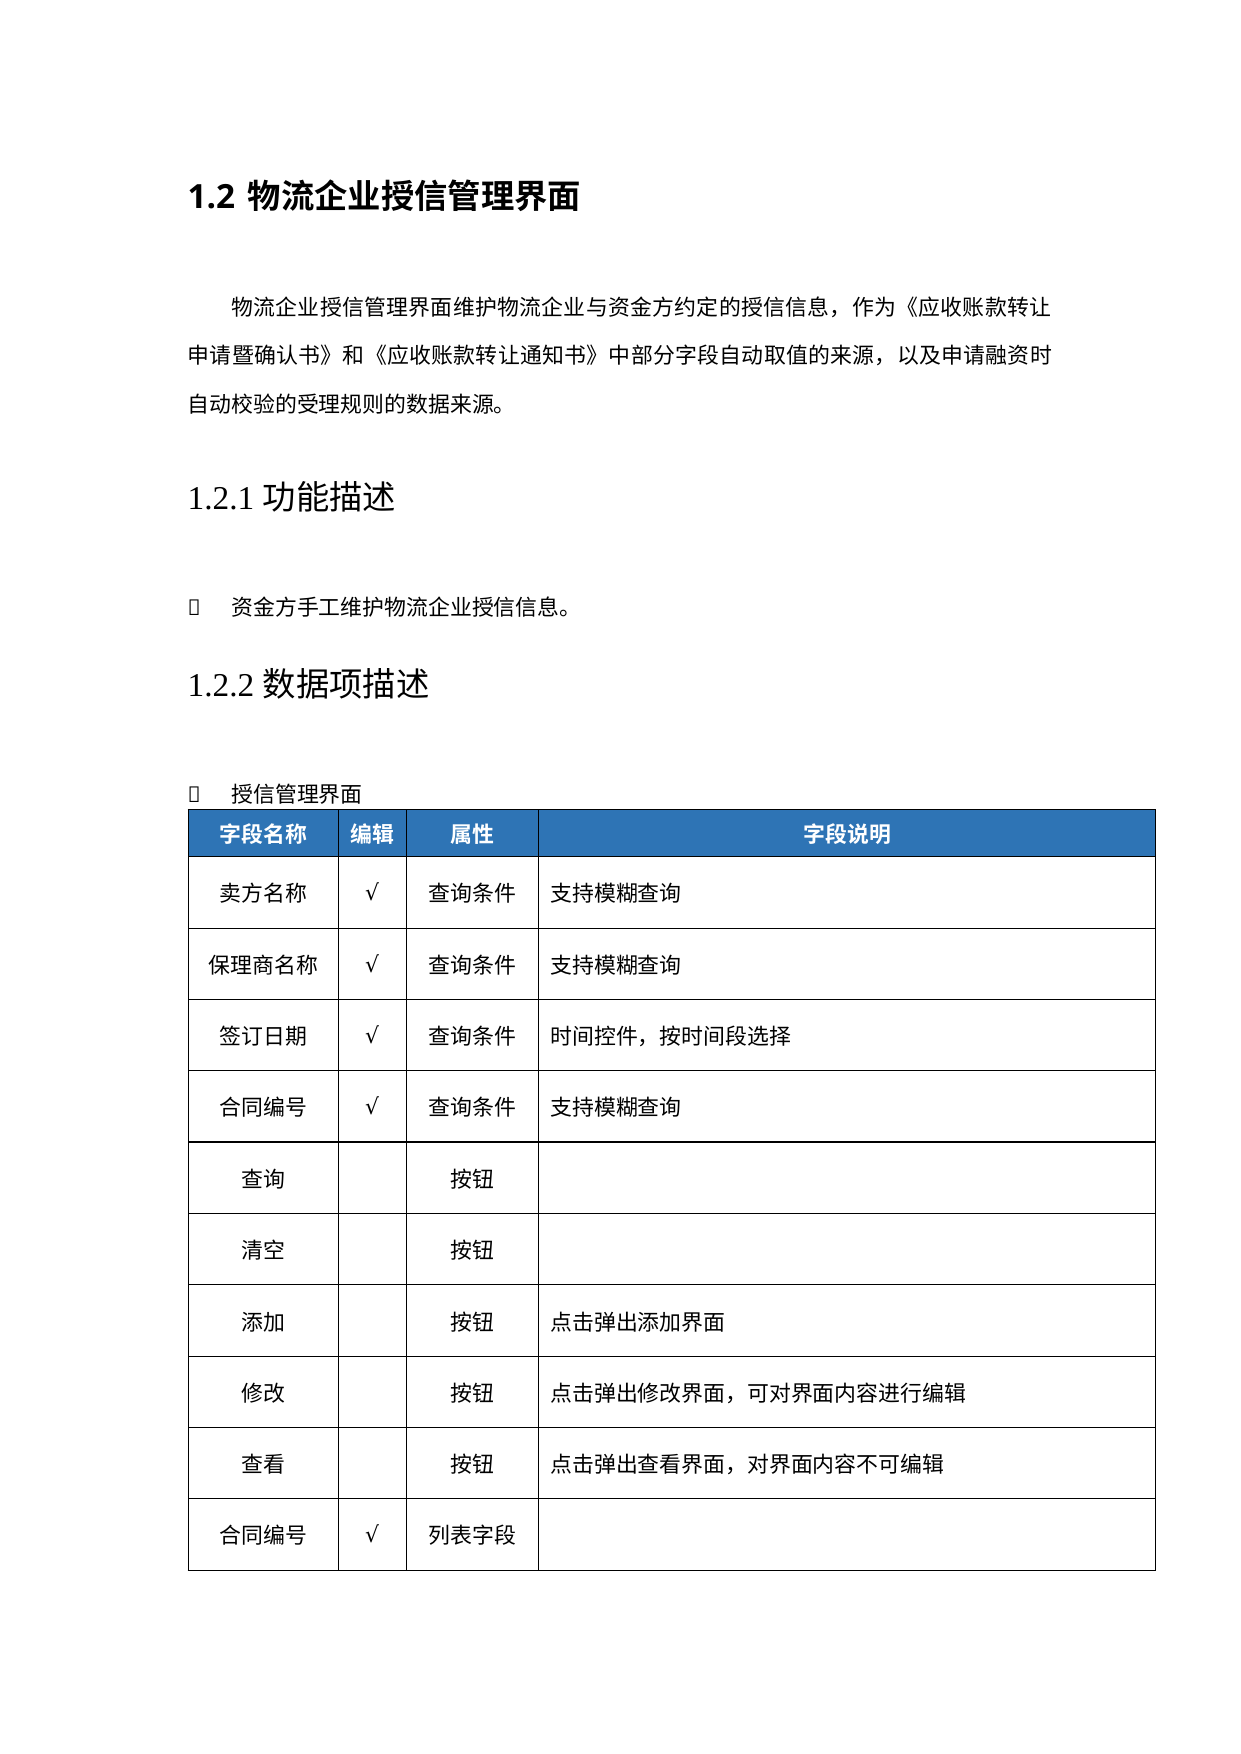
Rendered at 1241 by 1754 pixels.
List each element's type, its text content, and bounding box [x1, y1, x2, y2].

table_cell 按钮 [407, 1357, 538, 1427]
table_cell 查看 [189, 1428, 338, 1498]
table_cell [339, 1214, 406, 1284]
table_cell 卖方名称 [189, 857, 338, 927]
table_cell [539, 1143, 1155, 1213]
table_cell 查询 [189, 1143, 338, 1213]
table_cell 添加 [189, 1285, 338, 1356]
table_cell [339, 1285, 406, 1356]
table_cell 查询条件 [407, 929, 538, 999]
table_cell [339, 1428, 406, 1498]
text 物流企业授信管理界面 [187, 162, 1053, 227]
table_cell 保理商名称 [189, 929, 338, 999]
table_cell 按钮 [407, 1428, 538, 1498]
table_cell √ [339, 857, 406, 927]
table_cell 合同编号 [189, 1499, 338, 1569]
table_cell 时间控件，按时间段选择 [539, 1000, 1155, 1070]
table_cell 点击弹出添加界面 [539, 1285, 1155, 1356]
table_cell [539, 1214, 1155, 1284]
table_cell 清空 [189, 1214, 338, 1284]
table_cell 支持模糊查询 [539, 857, 1155, 927]
table_cell 支持模糊查询 [539, 1071, 1155, 1141]
list 资金方手工维护物流企业授信信息。 [187, 589, 1053, 622]
table_cell 查询条件 [407, 1071, 538, 1141]
table_cell 签订日期 [189, 1000, 338, 1070]
table_cell √ [339, 929, 406, 999]
table_cell 点击弹出修改界面，可对界面内容进行编辑 [539, 1357, 1155, 1427]
table_header 属性 [407, 810, 538, 856]
table_header 字段名称 [189, 810, 338, 856]
table_header 编辑 [339, 810, 406, 856]
subtitle 功能描述 [187, 462, 1053, 527]
table_cell 支持模糊查询 [539, 929, 1155, 999]
table_cell 查询条件 [407, 857, 538, 927]
table_cell [339, 1143, 406, 1213]
table_cell [339, 1357, 406, 1427]
table_cell 按钮 [407, 1285, 538, 1356]
table_cell 合同编号 [189, 1071, 338, 1141]
table_cell 点击弹出查看界面，对界面内容不可编辑 [539, 1428, 1155, 1498]
table_header 字段说明 [539, 810, 1155, 856]
text 物流企业授信管理界面维护物流企业与资金方约定的授信信息，作为《应收账款转让申请暨确认书》和《应收账款转让通知书》中部分字段自动取值的来源，以及申请融资时自动校验的受理规则的数据来源。 [187, 289, 1053, 419]
table_cell [539, 1499, 1155, 1569]
subtitle 数据项描述 [187, 649, 1053, 714]
table_cell 列表字段 [407, 1499, 538, 1569]
table_cell √ [339, 1499, 406, 1569]
table_cell 按钮 [407, 1143, 538, 1213]
table_cell 修改 [189, 1357, 338, 1427]
table_cell 查询条件 [407, 1000, 538, 1070]
table_cell √ [339, 1071, 406, 1141]
table_cell √ [339, 1000, 406, 1070]
list 授信管理界面 [187, 776, 1053, 809]
table_cell 按钮 [407, 1214, 538, 1284]
